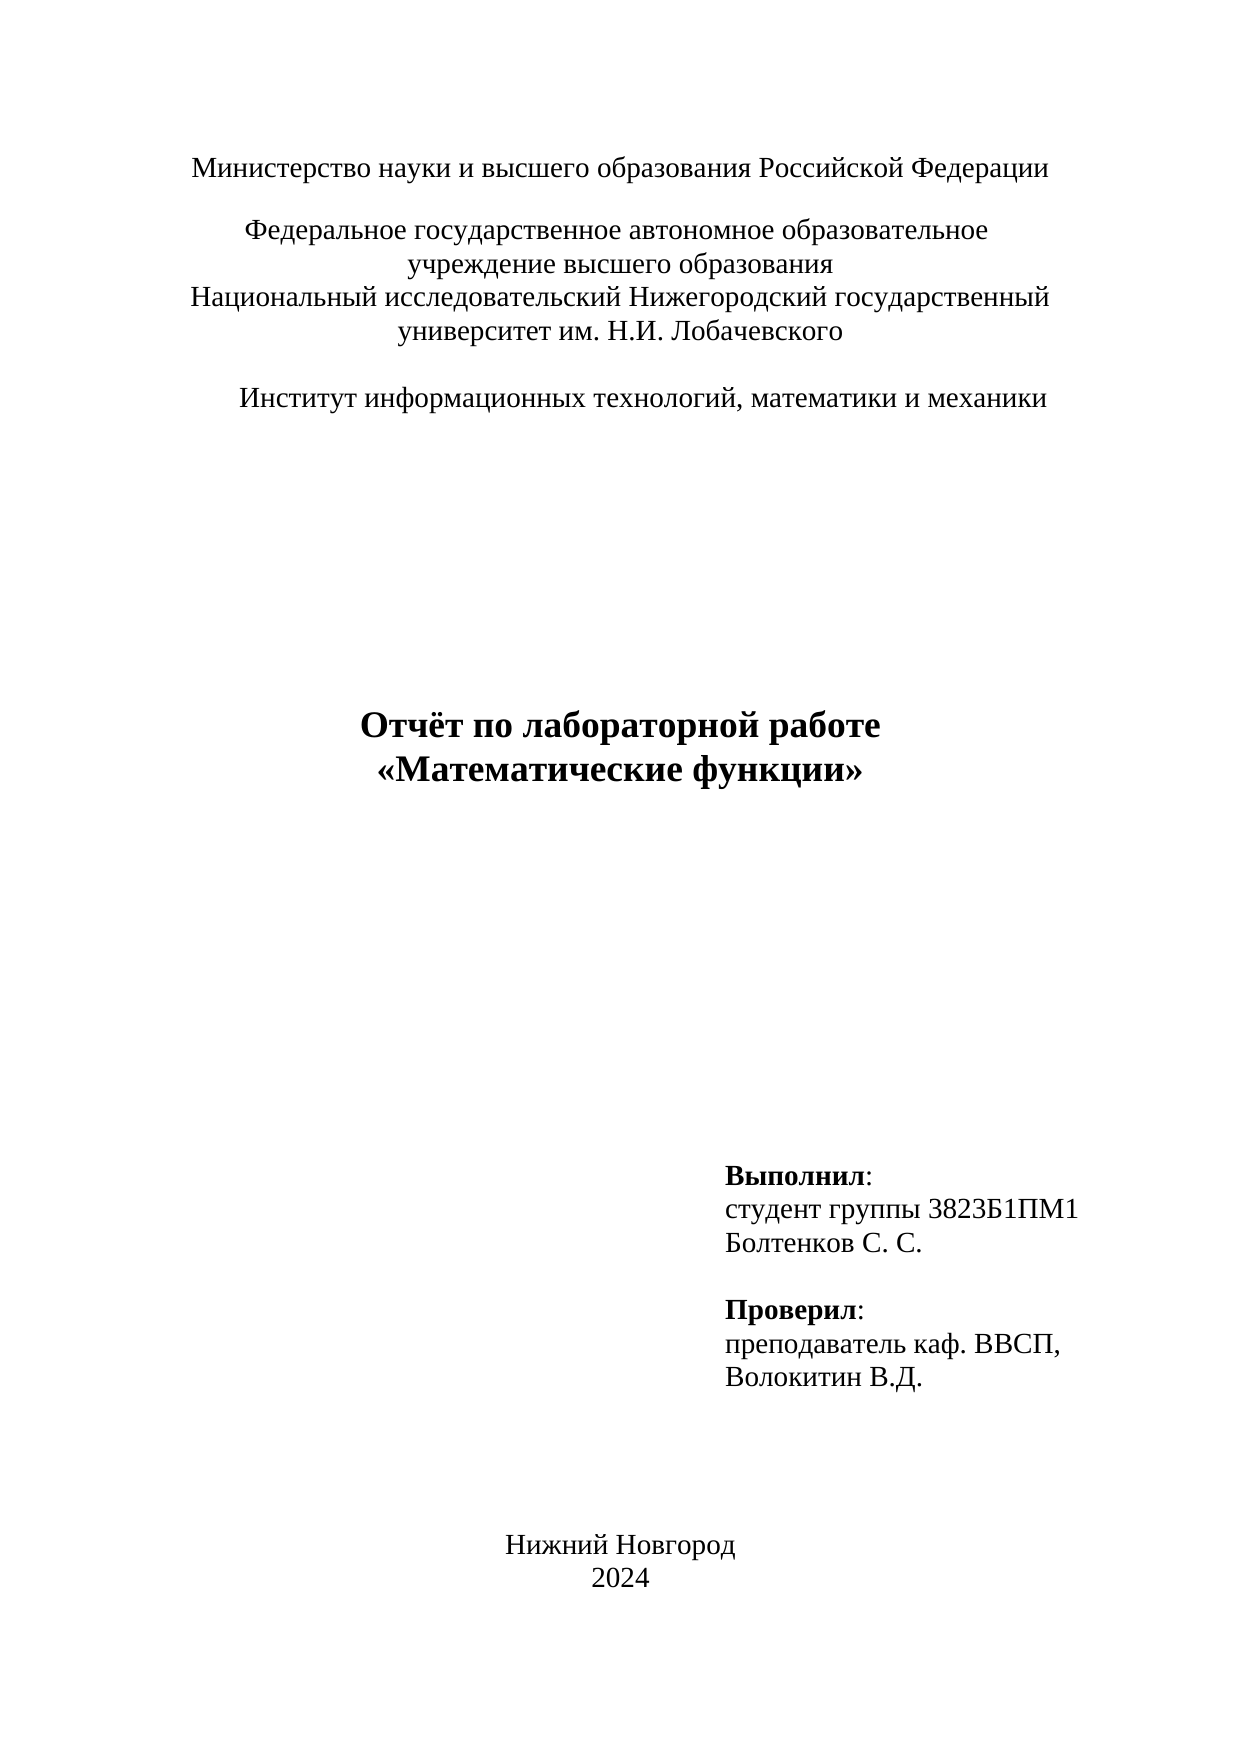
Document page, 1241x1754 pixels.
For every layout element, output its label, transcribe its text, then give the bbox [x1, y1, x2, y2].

text 2024 [150, 1561, 1090, 1594]
text Национальный исследовательский Нижегородский государственный университет им. Н.И. Лобачевского [150, 279, 1090, 346]
text Федеральное государственное автономное образовательное учреждение высшего образования [150, 212, 1090, 279]
text Выполнил: [711, 1158, 1090, 1192]
text «Математические функции» [150, 746, 1090, 789]
text преподаватель каф. ВВСП, [711, 1326, 1090, 1359]
text студент группы 3823Б1ПМ1 [711, 1192, 1090, 1225]
text Болтенков С. С. [711, 1225, 1090, 1259]
text Институт информационных технологий, математики и механики [150, 380, 1077, 413]
text Проверил: [711, 1292, 1090, 1326]
text Министерство науки и высшего образования Российской Федерации [150, 150, 1090, 183]
text Нижний Новгород [150, 1527, 1090, 1561]
text Волокитин В.Д. [711, 1359, 1090, 1393]
text Отчёт по лабораторной работе [150, 703, 1090, 746]
